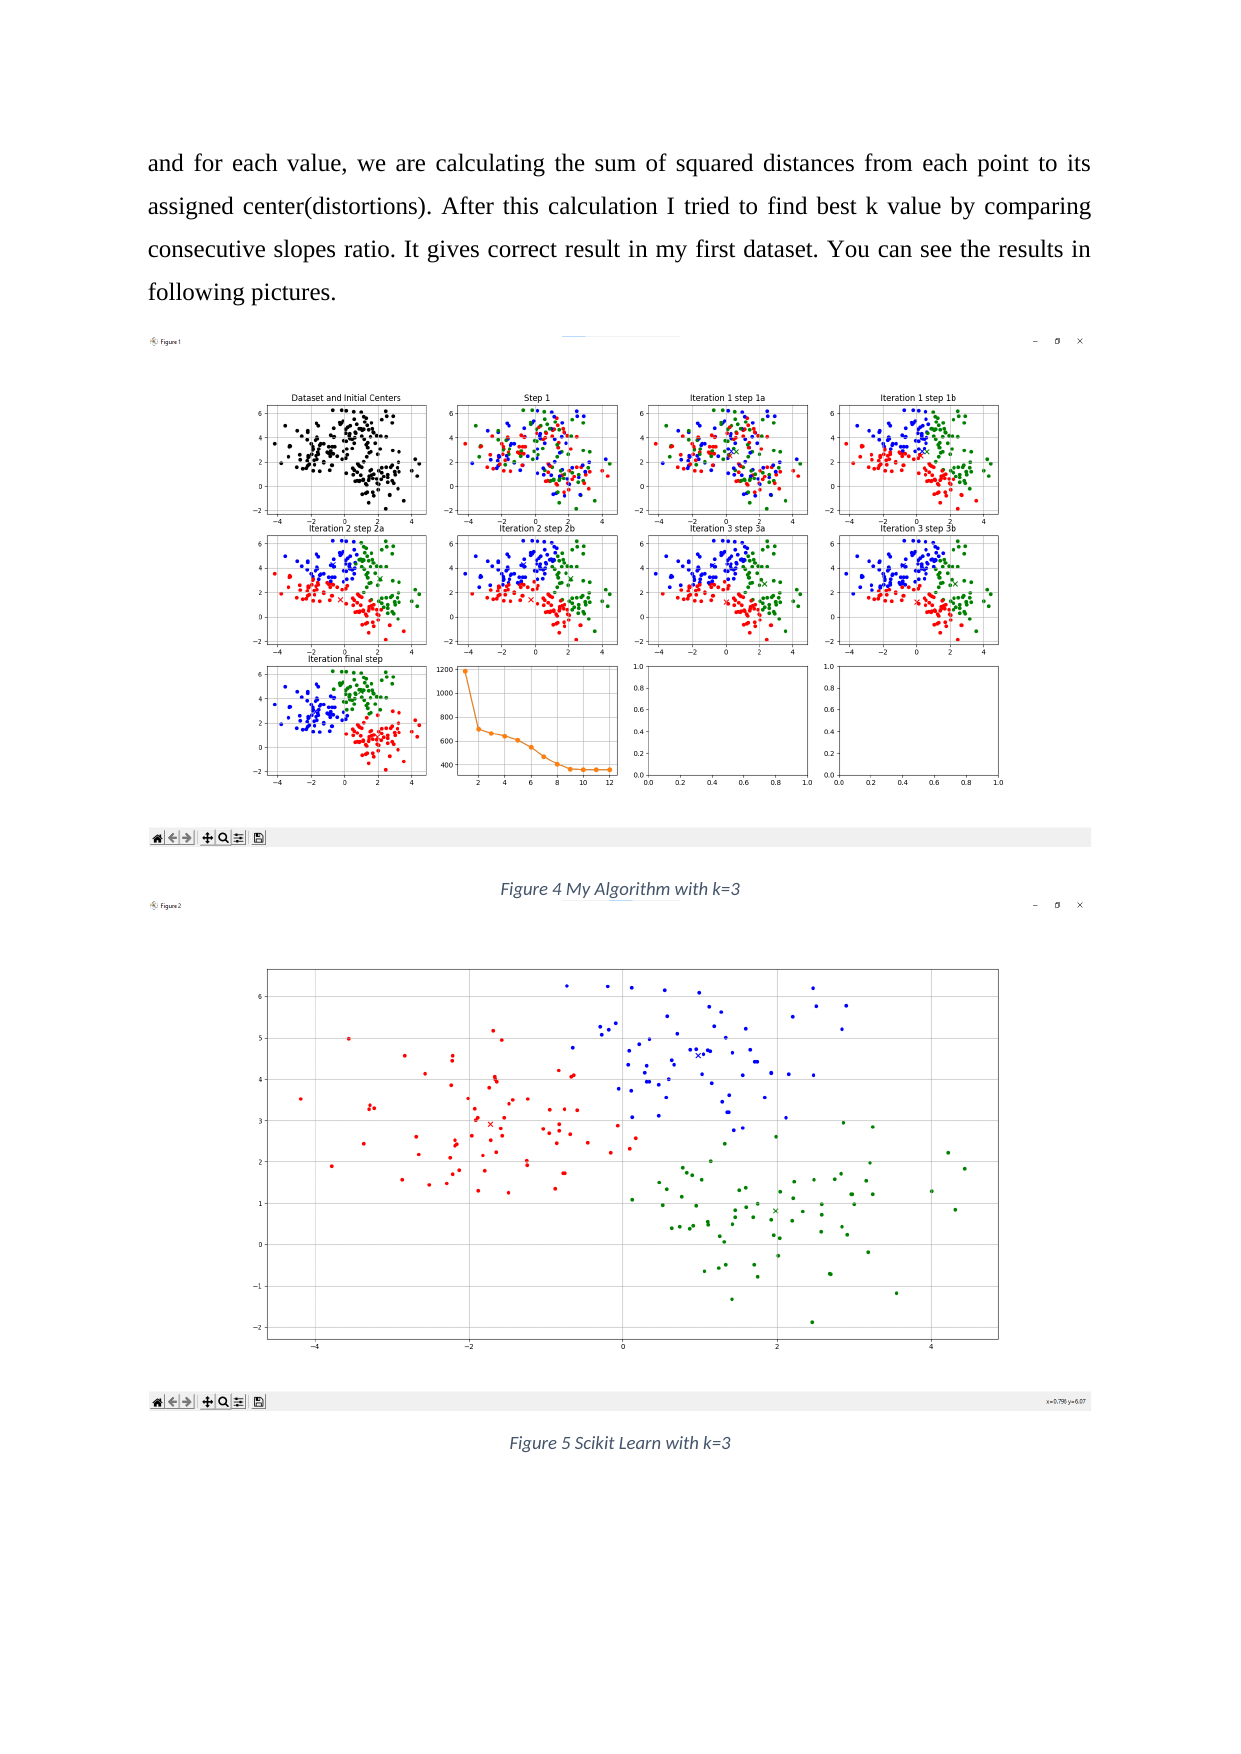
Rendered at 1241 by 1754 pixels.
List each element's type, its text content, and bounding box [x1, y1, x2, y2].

picture [149, 336, 1092, 847]
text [148, 148, 1093, 306]
picture [149, 900, 1092, 1411]
text Figure 5 Scikit Learn with k=3 [148, 1431, 1093, 1454]
